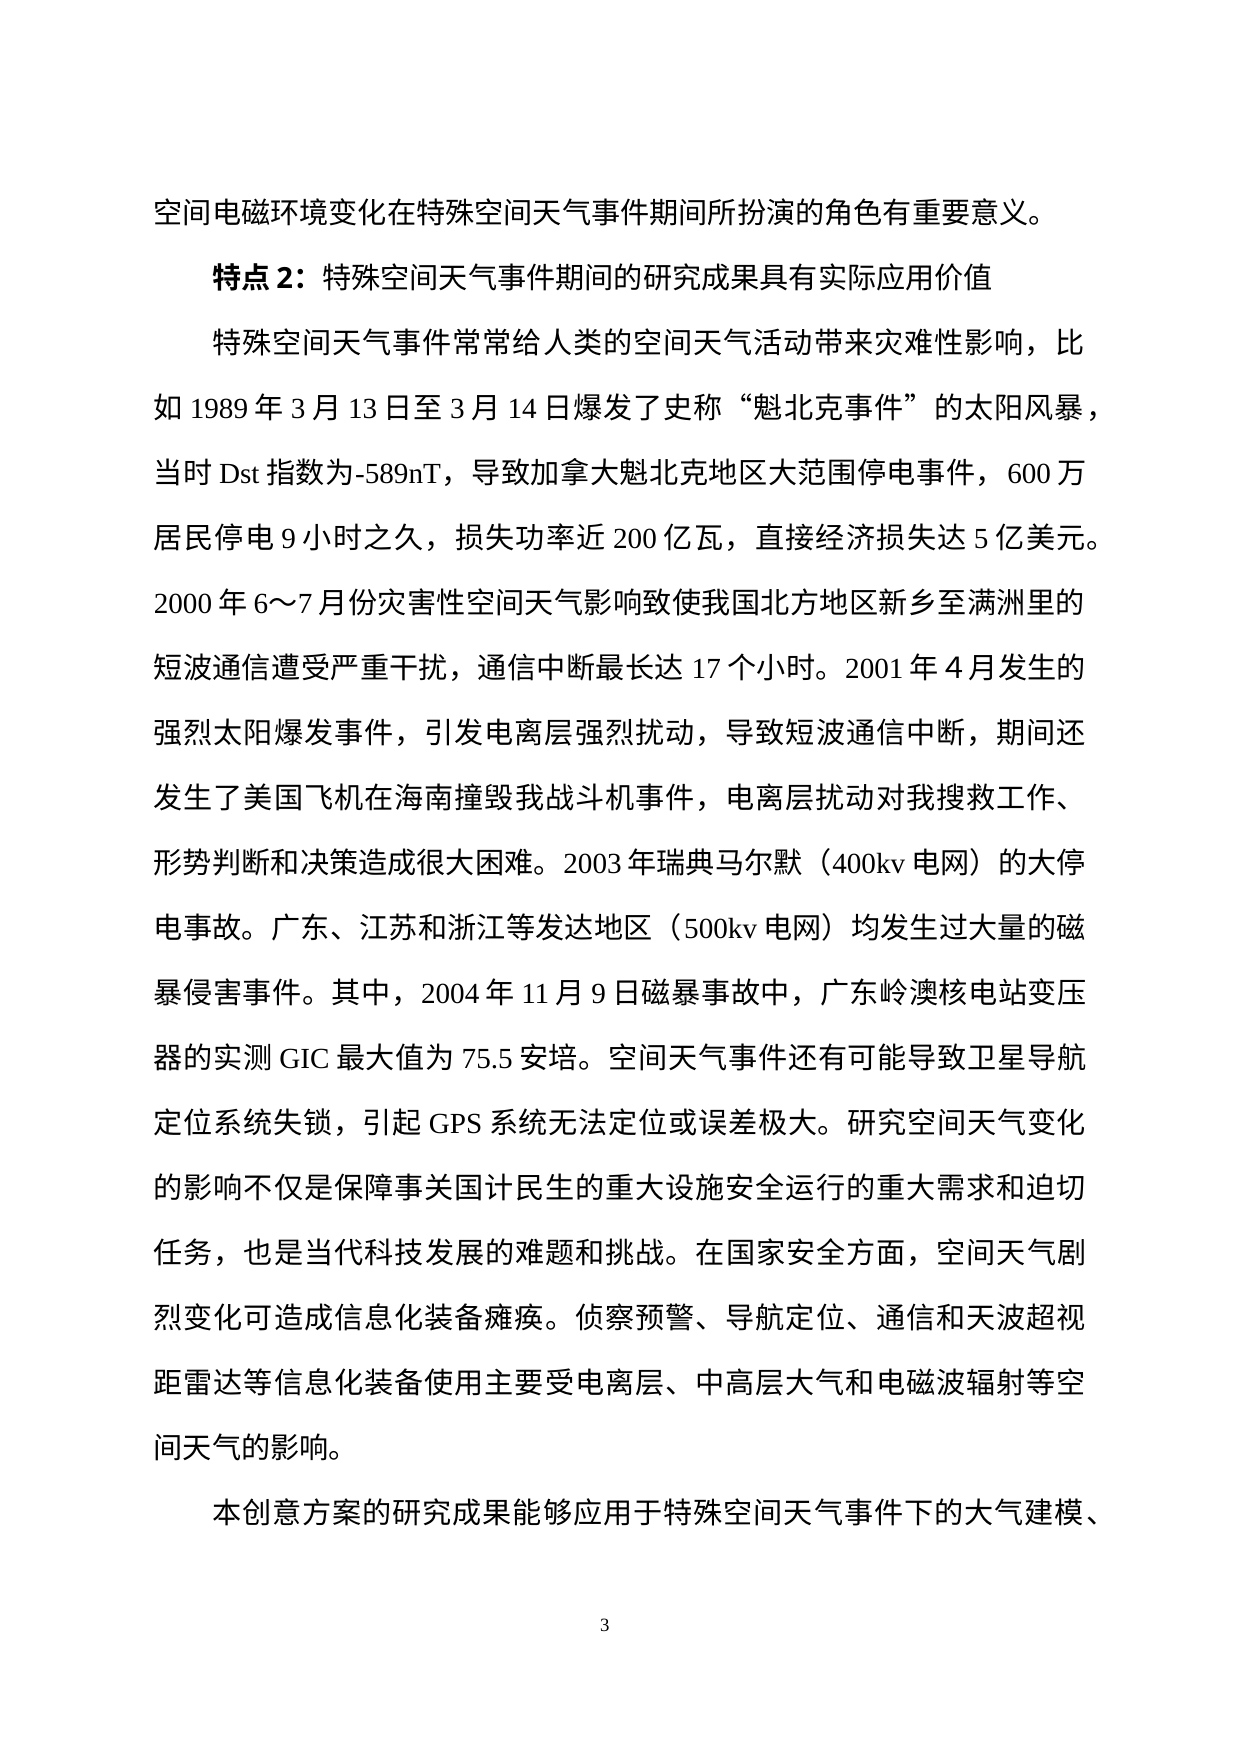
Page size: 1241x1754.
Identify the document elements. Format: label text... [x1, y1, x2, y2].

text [153, 178, 1087, 243]
text 特点2：特殊空间天气事件期间的研究成果具有实际应用价值 [153, 243, 1087, 308]
text 特殊空间天气事件常常给人类的空间天气活动带来灾难性影响，比如1989年3月13日至3月14日爆发了史称“魁北克事件”的太阳风暴，当时Dst指数为-589nT，导致加拿大魁北克地区大范围停电事件，600万居民停电9小时之久，损失功率近200亿瓦，直接经济损失达5亿美元。2000年6～7月份灾害性空间天气影响致使我国北方地区新乡至满洲里的短波通信遭受严重干扰，通信中断最长达17个小时。2001年４月发生的强烈太阳爆发事件，引发电离层强烈扰动，导致短波通信中断，期间还发生了美国飞机在海南撞毁我战斗机事件，电离层扰动对我搜救工作、形势判断和决策造成很大困难。2003年瑞典马尔默（400kv电网）的大停电事故。广东、江苏和浙江等发达地区（500kv电网）均发生过大量的磁暴侵害事件。其中，2004年11月9日磁暴事故中，广东岭澳核电站变压器的实测GIC最大值为75.5安培。空间天气事件还有可能导致卫星导航定位系统失锁，引起GPS系统无法定位或误差极大。研究空间天气变化的影响不仅是保障事关国计民生的重大设施安全运行的重大需求和迫切任务，也是当代科技发展的难题和挑战。在国家安全方面，空间天气剧烈变化可造成信息化装备瘫痪。侦察预警、导航定位、通信和天波超视距雷达等信息化装备使用主要受电离层、中高层大气和电磁波辐射等空间天气的影响。 [153, 308, 1087, 1478]
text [153, 1478, 1087, 1543]
